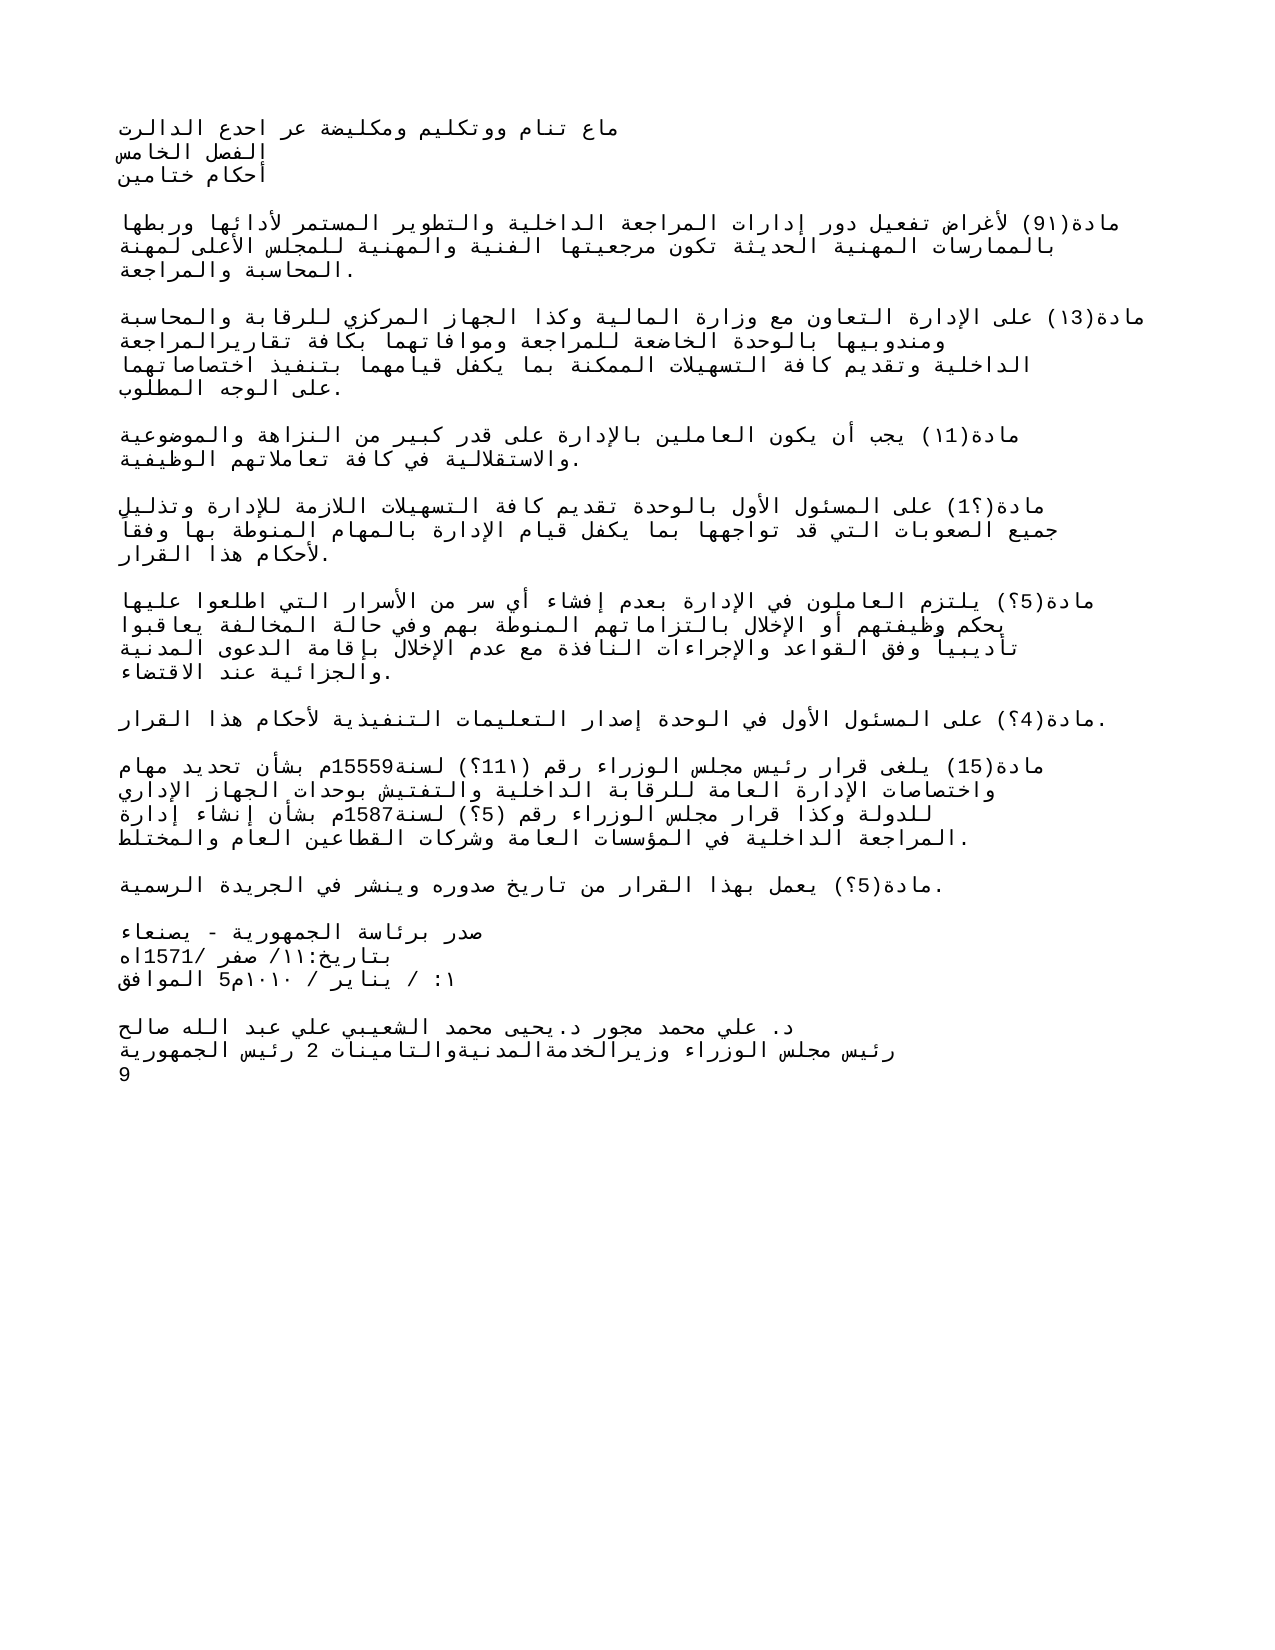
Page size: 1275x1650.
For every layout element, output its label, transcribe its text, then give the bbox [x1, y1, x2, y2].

text صدر برئاسة الجمهورية - يصنعاء [118, 922, 1157, 946]
text الموافق ‎5١:‏ / يناير / ١٠١٠م‏ [118, 969, 1157, 993]
text لأحكام هذا القرار. [118, 544, 1157, 567]
text مادة(١1)‏ يجب أن يكون العاملين بالإدارة على قدر كبير من النزاهة والموضوعية [118, 426, 1157, 449]
text الداخلية وتقديم كافة التسهيلات الممكنة بما يكفل قيامهما بتنفيذ اختصاصاتهما [118, 354, 1157, 378]
text د. علي محمد مجور د.يحيى محمد الشعيبي علي عبد الله صالح [118, 1017, 1157, 1040]
text مادة(١3)‏ على الإدارة التعاون مع وزارة المالية وكذا الجهاز المركزي للرقابة والمحاسبة [118, 307, 1157, 331]
text 9 [118, 1064, 1157, 1088]
text المحاسبة والمراجعة. [118, 260, 1157, 284]
text واختصاصات الإدارة العامة للرقابة الداخلية والتفتيش بوحدات الجهاز الإداري [118, 780, 1157, 804]
text بتاريخ:١١/‏ صفر /1571اه [118, 946, 1157, 969]
text للدولة وكذا قرار مجلس الوزراء رقم (5؟) لسنة1587م بشأن إنشاء إدارة [118, 804, 1157, 827]
text ومندوبيها بالوحدة الخاضعة للمراجعة وموافاتهما بكافة تقاريرالمراجعة [118, 331, 1157, 354]
text والجزائية عند الاقتضاء. [118, 662, 1157, 686]
text مادة(9١)‏ لأغراض تفعيل دور إدارات المراجعة الداخلية والتطوير المستمر لأدائها وربطها [118, 213, 1157, 236]
text والاستقلالية في كافة تعاملاتهم الوظيفية. [118, 449, 1157, 473]
text مادة(5؟) يعمل بهذا القرار من تاريخ صدوره وينشر في الجريدة الرسمية. [118, 875, 1157, 898]
text بحكم وظيفتهم أو الإخلال بالتزاماتهم المنوطة بهم وفي حالة المخالفة يعاقبوا [118, 615, 1157, 638]
text ماع تنام ووتكليم ومكليضة عر احدع الدالرت [118, 118, 1157, 142]
text جميع الصعوبات التي قد تواجهها بما يكفل قيام الإدارة بالمهام المنوطة بها وفقاً [118, 520, 1157, 544]
text أحكام ختامين [118, 165, 1157, 189]
text مادة(4؟) على المسئول الأول في الوحدة إصدار التعليمات التنفيذية لأحكام هذا القرار. [118, 709, 1157, 733]
text المراجعة الداخلية في المؤسسات العامة وشركات القطاعين العام والمختلط. [118, 827, 1157, 851]
text تأديبياً وفق القواعد والإجراءات النافذة مع عدم الإخلال بإقامة الدعوى المدنية [118, 638, 1157, 662]
text رئيس مجلس الوزراء وزيرالخدمةالمدنيةوالتامينات 2 رئيس الجمهورية [118, 1040, 1157, 1064]
text مادة(15) يلغى قرار رئيس مجلس الوزراء رقم (11١؟)‏ لسنة15559م بشأن تحديد مهام [118, 757, 1157, 780]
text بالممارسات المهنية الحديثة تكون مرجعيتها الفنية والمهنية للمجلس الأعلى لمهنة [118, 236, 1157, 260]
text الفصل الخامس [118, 142, 1157, 165]
text على الوجه المطلوب. [118, 378, 1157, 402]
text مادة(؟1) على المسئول الأول بالوحدة تقديم كافة التسهيلات اللازمة للإدارة وتذليل [118, 496, 1157, 520]
text مادة(5؟) يلتزم العاملون في الإدارة بعدم إفشاء أي سر من الأسرار التي اطلعوا عليها [118, 591, 1157, 615]
